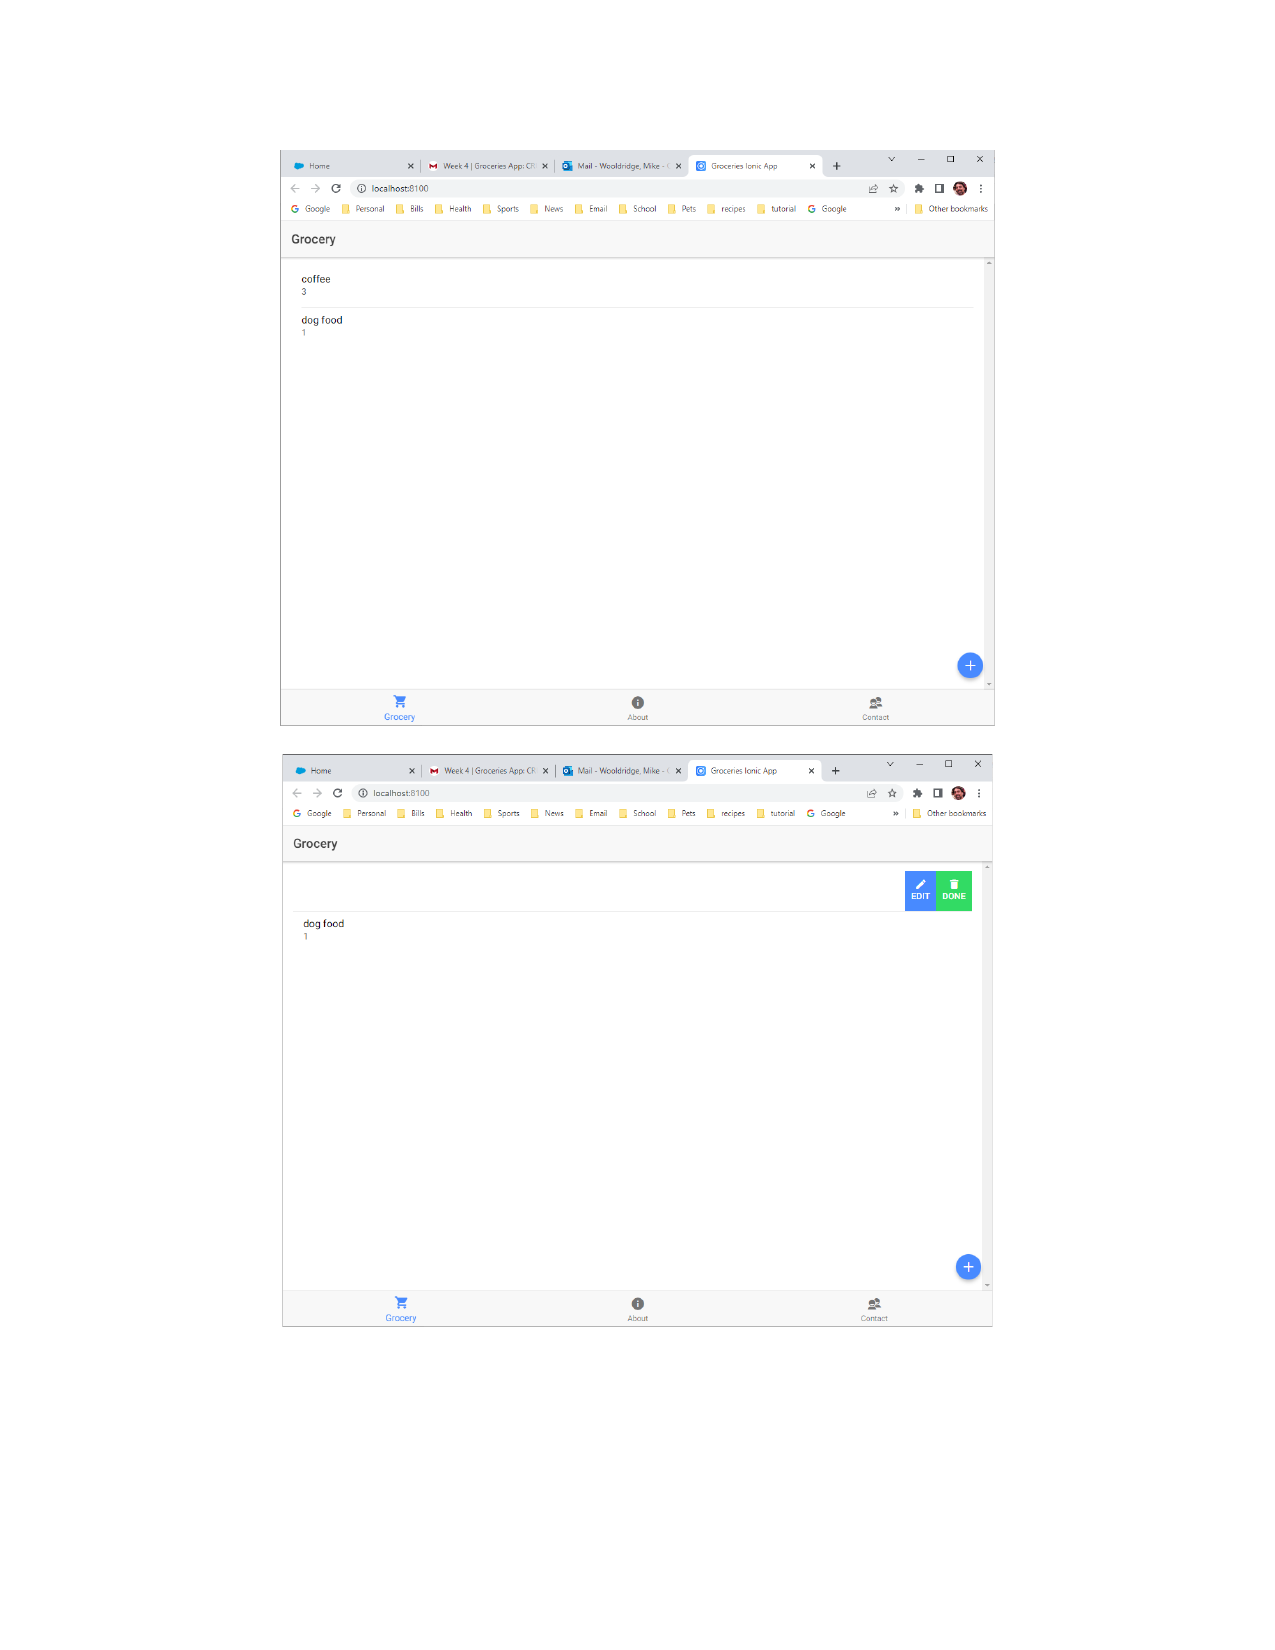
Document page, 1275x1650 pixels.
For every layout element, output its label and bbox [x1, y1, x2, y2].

picture [282, 754, 993, 1327]
picture [280, 150, 995, 726]
